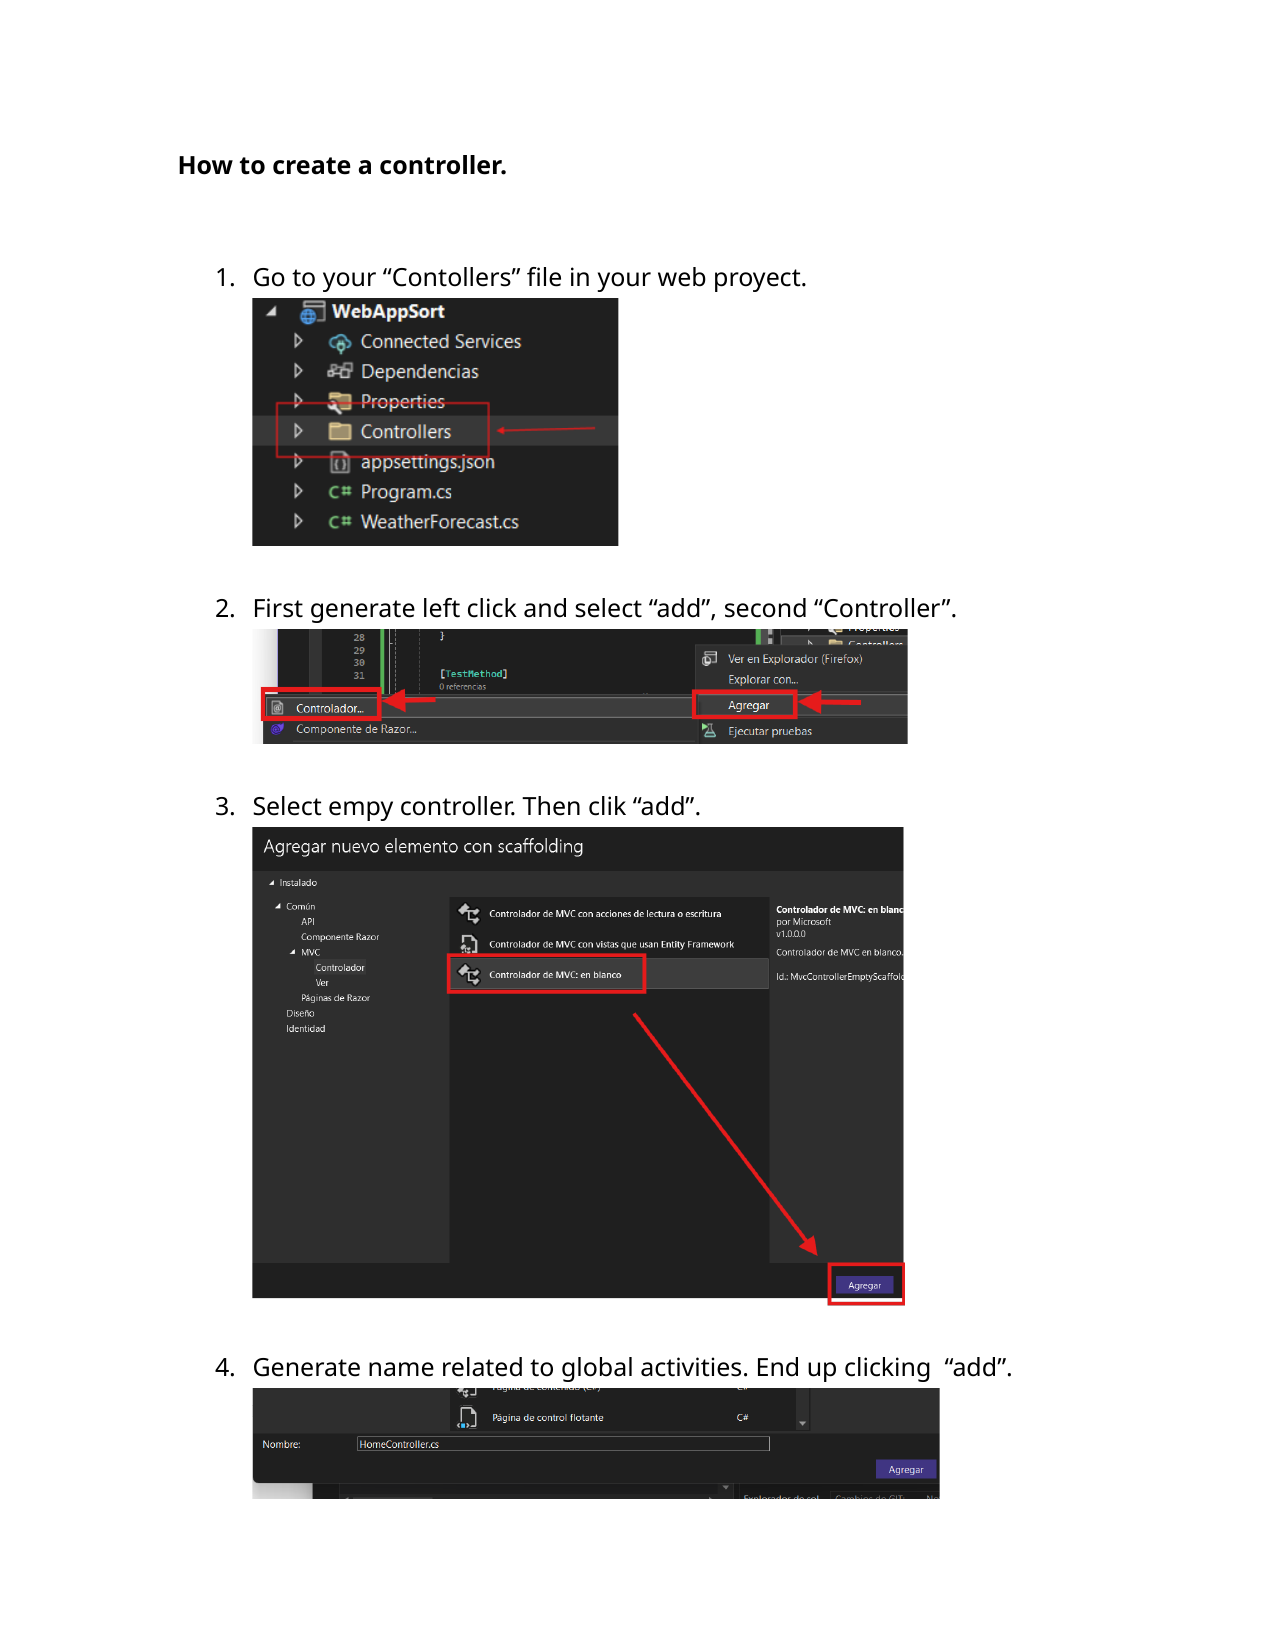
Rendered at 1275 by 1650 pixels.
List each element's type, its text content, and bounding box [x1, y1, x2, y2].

list First generate left click and select “add”, second “Controller”. [215, 590, 1098, 624]
list Generate name related to global activities. End up clicking “add”. [215, 1350, 1098, 1384]
list Go to your “Contollers” file in your web proyect. [215, 259, 1098, 293]
text How to create a controller. [177, 148, 1098, 182]
picture [252, 827, 905, 1306]
picture [252, 629, 908, 744]
list Select empy controller. Then clik “add”. [215, 788, 1098, 822]
picture [252, 298, 619, 546]
picture [252, 1388, 940, 1499]
